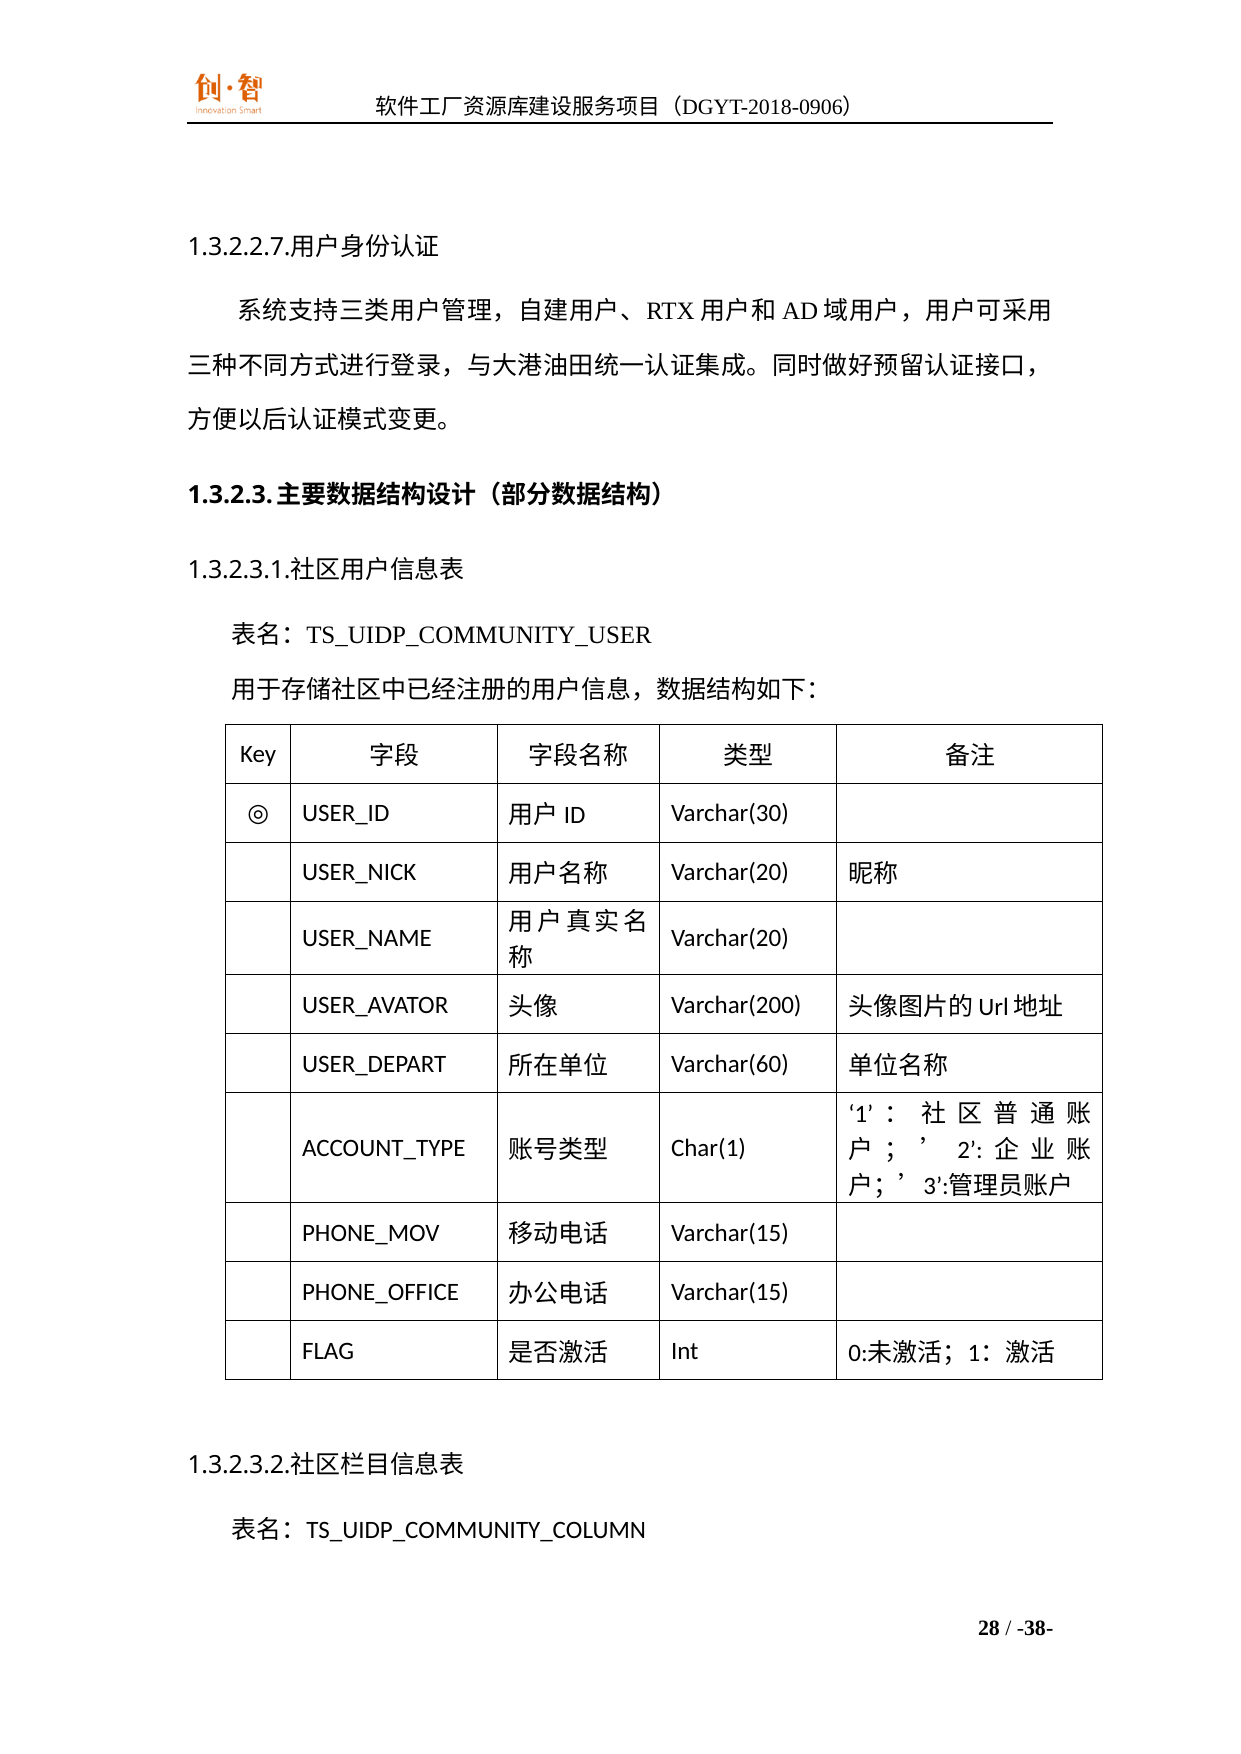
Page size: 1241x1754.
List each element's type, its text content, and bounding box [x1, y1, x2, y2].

table_cell [837, 784, 1102, 842]
table_cell 0:未激活；1：激活 [837, 1321, 1102, 1379]
table_cell USER_AVATOR [291, 975, 497, 1033]
table_cell USER_ID [291, 784, 497, 842]
text 表名：TS_UIDP_COMMUNITY_COLUMN [187, 1509, 1053, 1545]
table_header 类型 [660, 725, 836, 782]
table_cell 用户名称 [498, 843, 659, 901]
table_cell USER_NICK [291, 843, 497, 901]
table_cell 是否激活 [498, 1321, 659, 1379]
table_cell [226, 1093, 290, 1202]
table_cell ‘1’：社区普通账户；’2’:企业账户；’3’:管理员账户 [837, 1093, 1102, 1202]
subtitle 社区用户信息表 [187, 550, 1053, 586]
table_cell Varchar(20) [660, 843, 836, 901]
table_cell 账号类型 [498, 1093, 659, 1202]
table_cell 办公电话 [498, 1262, 659, 1320]
table_cell 移动电话 [498, 1203, 659, 1261]
table_cell [226, 1034, 290, 1092]
subtitle 主要数据结构设计（部分数据结构） [187, 475, 1053, 511]
table_cell Char(1) [660, 1093, 836, 1202]
table_cell Varchar(200) [660, 975, 836, 1033]
table_cell [226, 1321, 290, 1379]
picture [190, 68, 267, 116]
table_cell Int [660, 1321, 836, 1379]
table_cell USER_NAME [291, 902, 497, 974]
table_cell ◎ [226, 784, 290, 842]
table_cell [226, 902, 290, 974]
table_cell [837, 902, 1102, 974]
table_cell Varchar(15) [660, 1203, 836, 1261]
table_cell Varchar(15) [660, 1262, 836, 1320]
table_cell 用户真实名称 [498, 902, 659, 974]
table_cell 头像图片的Url地址 [837, 975, 1102, 1033]
table_cell 所在单位 [498, 1034, 659, 1092]
table_cell Varchar(30) [660, 784, 836, 842]
table_cell [837, 1262, 1102, 1320]
table_cell ACCOUNT_TYPE [291, 1093, 497, 1202]
table_cell 用户ID [498, 784, 659, 842]
table_cell PHONE_OFFICE [291, 1262, 497, 1320]
text 系统支持三类用户管理，自建用户、RTX用户和AD域用户，用户可采用三种不同方式进行登录，与大港油田统一认证集成。同时做好预留认证接口，方便以后认证模式变更。 [187, 291, 1053, 436]
table_header 字段 [291, 725, 497, 782]
table_cell 昵称 [837, 843, 1102, 901]
table_cell [226, 1203, 290, 1261]
table_cell [226, 975, 290, 1033]
text 用于存储社区中已经注册的用户信息，数据结构如下： [187, 669, 1053, 705]
table_header Key [226, 725, 290, 782]
subtitle 用户身份认证 [187, 226, 1053, 262]
table_cell PHONE_MOV [291, 1203, 497, 1261]
text 表名：TS_UIDP_COMMUNITY_USER [187, 615, 1053, 651]
table_cell [226, 1262, 290, 1320]
table_cell USER_DEPART [291, 1034, 497, 1092]
subtitle 社区栏目信息表 [187, 1444, 1053, 1481]
table_cell Varchar(20) [660, 902, 836, 974]
table_header 字段名称 [498, 725, 659, 782]
table_cell FLAG [291, 1321, 497, 1379]
table_cell [226, 843, 290, 901]
table_cell 单位名称 [837, 1034, 1102, 1092]
table_cell [837, 1203, 1102, 1261]
table_cell Varchar(60) [660, 1034, 836, 1092]
table_cell 头像 [498, 975, 659, 1033]
table_header 备注 [837, 725, 1102, 782]
